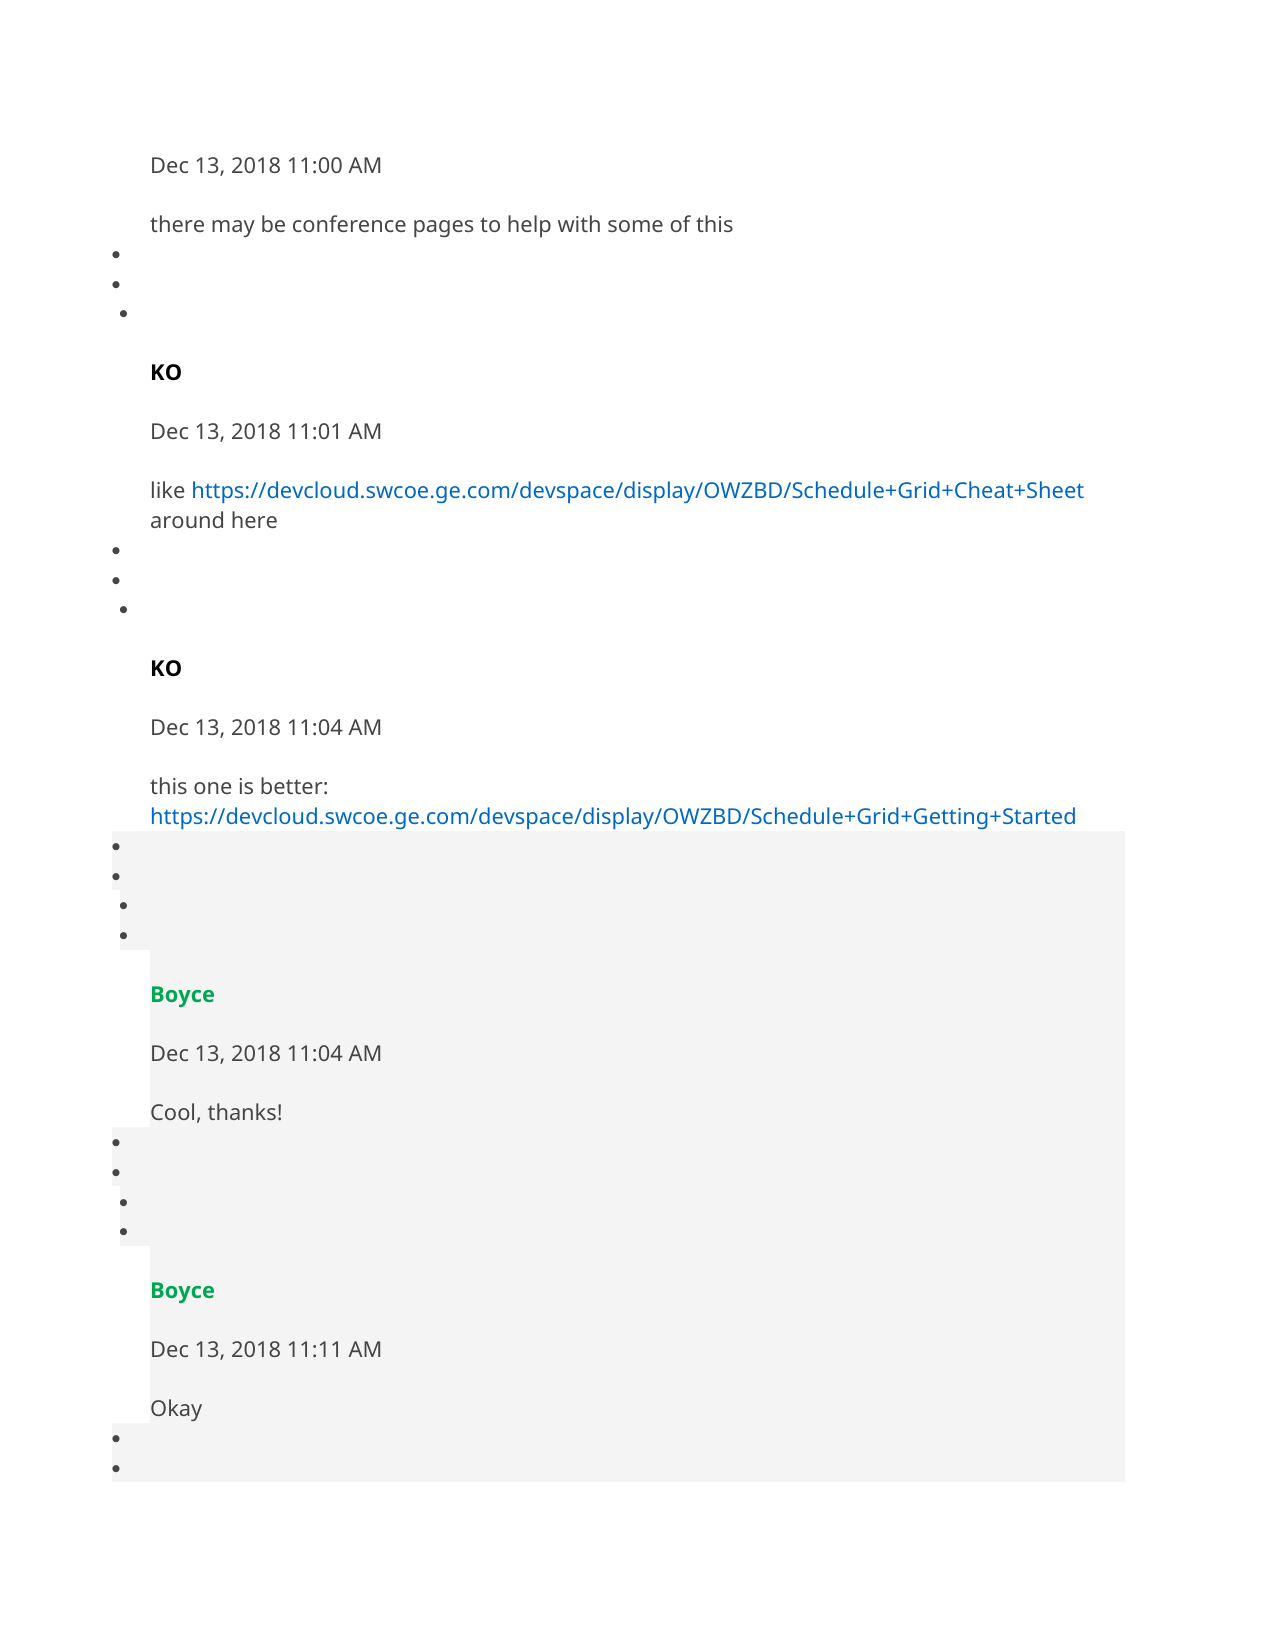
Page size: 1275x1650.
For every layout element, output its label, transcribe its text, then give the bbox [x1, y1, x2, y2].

text Dec 13, 2018 11:01 AM [150, 416, 1125, 446]
text Dec 13, 2018 11:04 AM [150, 712, 1125, 742]
text Boyce [150, 979, 1125, 1009]
text there may be conference pages to help with some of this [150, 209, 1125, 239]
text KO [150, 653, 1125, 683]
text like https://devcloud.swcoe.ge.com/devspace/display/OWZBD/Schedule+Grid+Cheat+Sheet around here [150, 475, 1125, 535]
text Dec 13, 2018 11:00 AM [150, 150, 1125, 180]
text Boyce [150, 1275, 1125, 1305]
text Dec 13, 2018 11:11 AM [150, 1334, 1125, 1364]
text KO [150, 357, 1125, 387]
text Okay [150, 1393, 1125, 1423]
text Dec 13, 2018 11:04 AM [150, 1038, 1125, 1068]
text this one is better: https://devcloud.swcoe.ge.com/devspace/display/OWZBD/Schedule+Grid+Getting+Started [150, 771, 1125, 831]
text Cool, thanks! [150, 1097, 1125, 1127]
